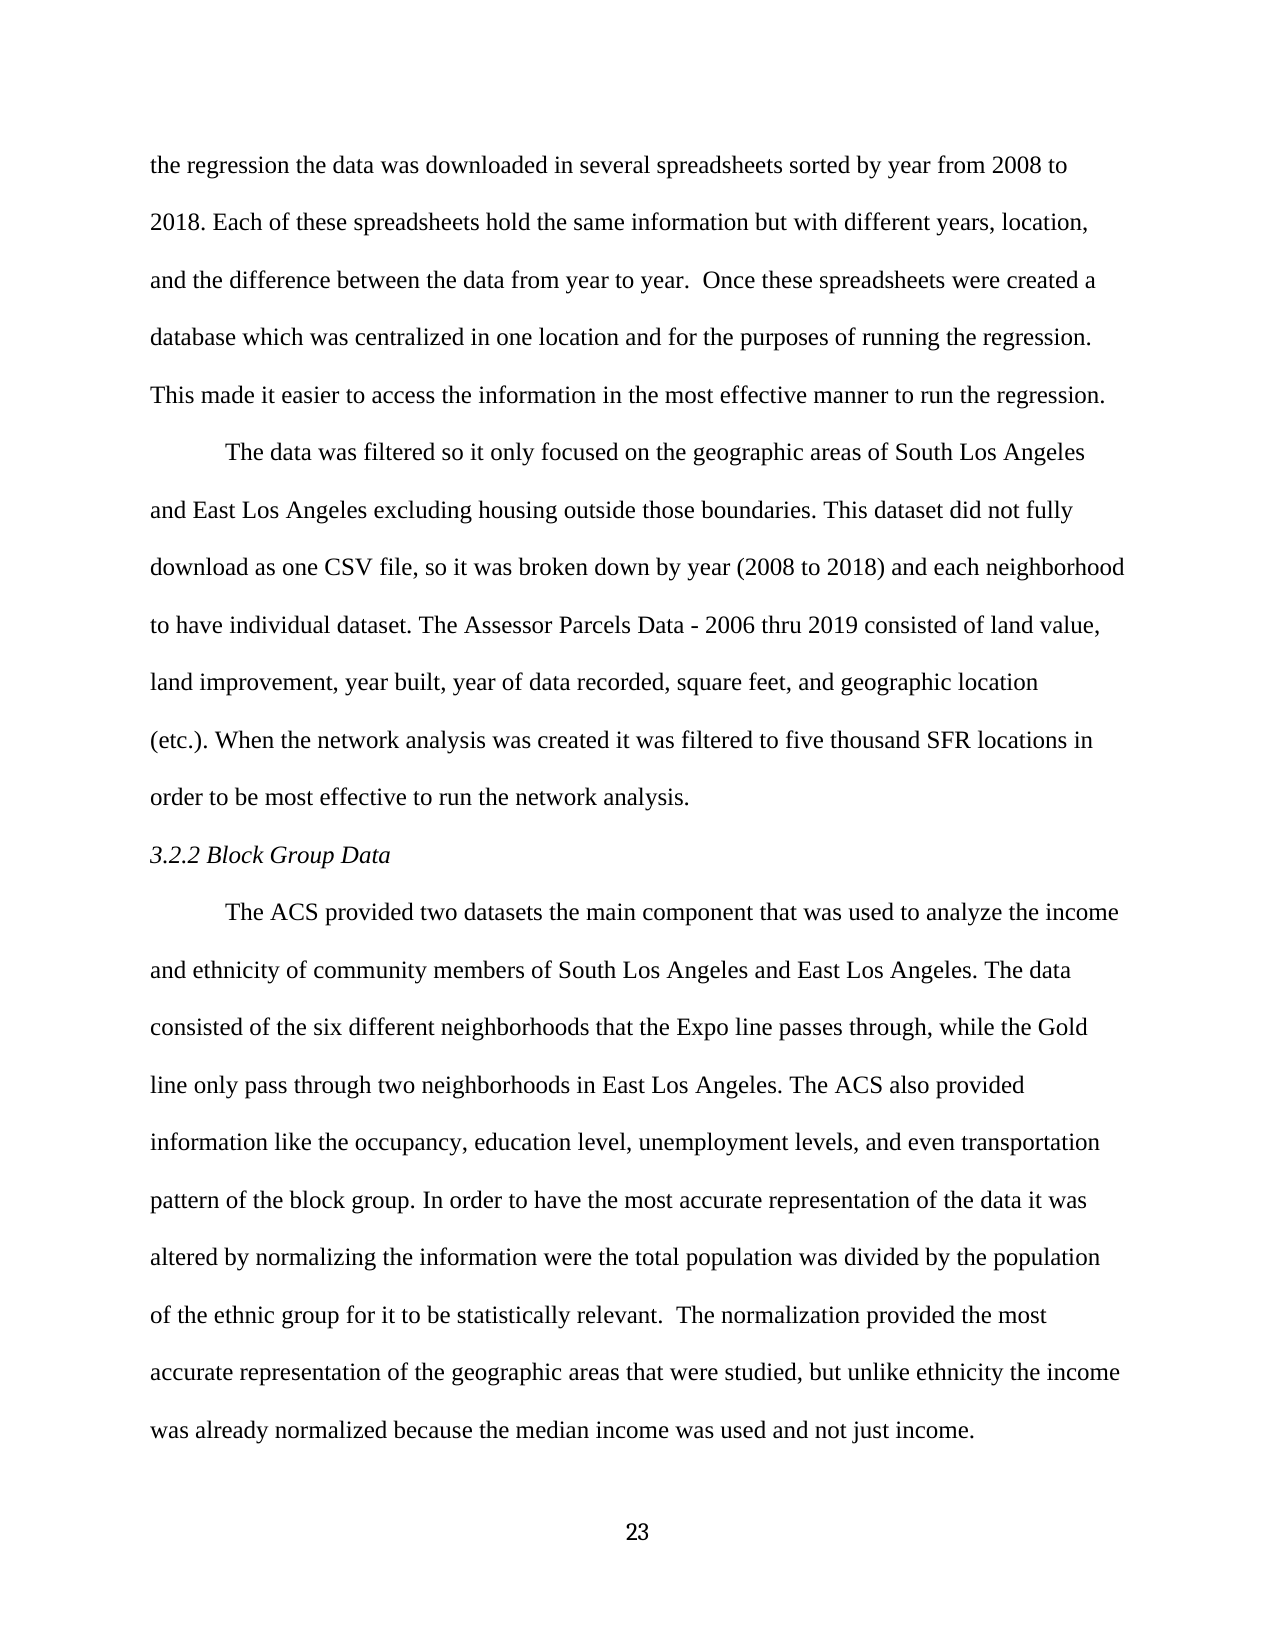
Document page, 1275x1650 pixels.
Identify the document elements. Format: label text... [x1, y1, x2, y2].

text 3.2.2 Block Group Data [150, 840, 1125, 869]
text The ACS provided two datasets the main component that was used to analyze the income and ethnicity of community members of South Los Angeles and East Los Angeles. The data consisted of the six different neighborhoods that the Expo line passes through, while the Gold line only pass through two neighborhoods in East Los Angeles. The ACS also provided information like the occupancy, education level, unemployment levels, and even transportation pattern of the block group. In order to have the most accurate representation of the data it was altered by normalizing the information were the total population was divided by the population of the ethnic group for it to be statistically relevant. The normalization provided the most accurate representation of the geographic areas that were studied, but unlike ethnicity the income was already normalized because the median income was used and not just income. [150, 897, 1125, 1444]
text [150, 150, 1125, 409]
text The data was filtered so it only focused on the geographic areas of South Los Angeles and East Los Angeles excluding housing outside those boundaries. This dataset did not fully download as one CSV file, so it was broken down by year (2008 to 2018) and each neighborhood to have individual dataset. The Assessor Parcels Data - 2006 thru 2019 consisted of land value, land improvement, year built, year of data recorded, square feet, and geographic location (etc.). When the network analysis was created it was filtered to five thousand SFR locations in order to be most effective to run the network analysis. [150, 437, 1125, 811]
